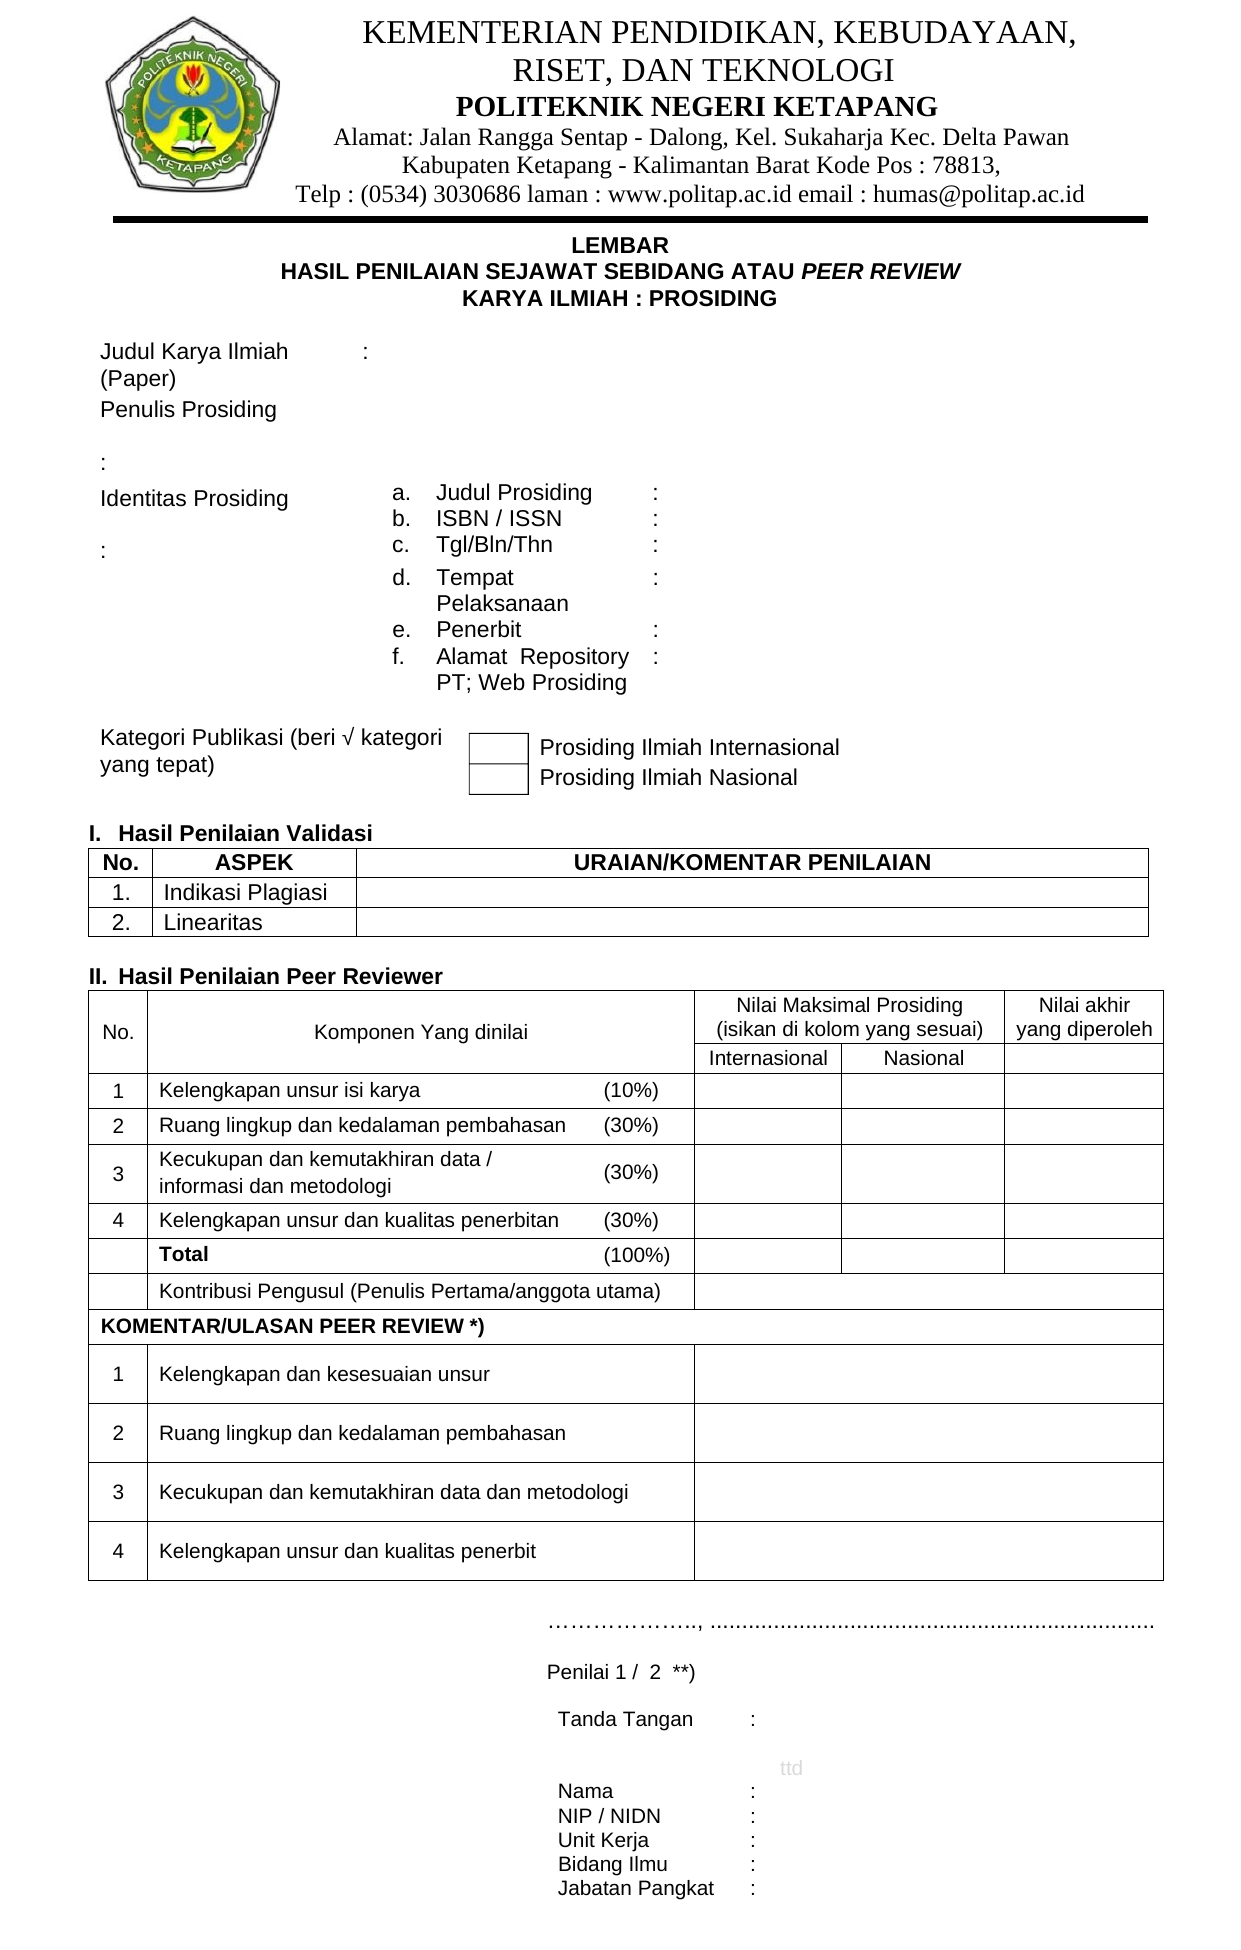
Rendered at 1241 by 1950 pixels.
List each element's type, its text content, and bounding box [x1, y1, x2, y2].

table_cell (10%) [584, 1074, 694, 1108]
table_cell [1005, 1239, 1163, 1273]
table_cell [1005, 1109, 1163, 1143]
table_cell [89, 1239, 147, 1273]
text LEMBAR [137, 218, 1103, 259]
text HASIL PENILAIAN SEJAWAT SEBIDANG ATAU PEER REVIEW [137, 259, 1103, 285]
table_cell [695, 1345, 1163, 1403]
table_cell 2 [89, 1404, 147, 1462]
text Nama : [137, 1779, 1176, 1803]
table_cell [695, 1109, 841, 1143]
table_cell [842, 1074, 1004, 1108]
list Hasil Penilaian Validasi [88, 820, 1176, 847]
table_cell (30%) [584, 1145, 694, 1202]
table_cell Kontribusi Pengusul (Penulis Pertama/anggota utama) [148, 1274, 694, 1309]
table_cell [1005, 1204, 1163, 1238]
table_cell [1005, 1074, 1163, 1108]
table_header No. [89, 849, 152, 877]
table_cell (30%) [584, 1204, 694, 1238]
table_cell Kelengkapan unsur dan kualitas penerbitan [148, 1204, 584, 1238]
table_cell [842, 1145, 1004, 1202]
table_cell Kelengkapan unsur dan kualitas penerbit [148, 1522, 694, 1580]
text Penulis Prosiding : [100, 396, 368, 475]
table_cell Kelengkapan dan kesesuaian unsur [148, 1345, 694, 1403]
table_header Nilai akhir yang diperoleh [1005, 991, 1163, 1043]
text Alamat: Jalan Rangga Sentap - Dalong, Kel. Sukaharja Kec. Delta Pawan Kabupaten Ketapang - Kalimantan Barat Kode Pos : 78813, [333, 123, 1175, 179]
list Tempat : [392, 564, 1176, 590]
text Telp : (0534) 3030686 laman : www.politap.ac.id email : humas@politap.ac.id [295, 179, 1176, 208]
subtitle POLITEKNIK NEGERI KETAPANG [456, 89, 1176, 123]
subtitle KEMENTERIAN PENDIDIKAN, KEBUDAYAAN, RISET, DAN TEKNOLOGI [362, 13, 1175, 88]
table_cell [695, 1274, 1163, 1309]
table_cell [695, 1404, 1163, 1462]
text Prosiding Ilmiah Internasional Prosiding Ilmiah Nasional [539, 734, 842, 791]
text ……………….., ...................................................................... [547, 1607, 1176, 1633]
table_cell 1. [89, 878, 152, 907]
table_cell [89, 1274, 147, 1309]
text Identitas Prosiding : [100, 484, 368, 563]
text Kategori Publikasi (beri √ kategori yang tepat) [100, 724, 444, 777]
table_cell [695, 1074, 841, 1108]
table_cell [842, 1239, 1004, 1273]
text Judul Karya Ilmiah : (Paper) [100, 338, 368, 391]
list ISBN / ISSN : [392, 506, 1176, 532]
text Bidang Ilmu : Jabatan Pangkat : [558, 1851, 756, 1899]
text Penilai 1 / 2 **) Tanda Tangan : [547, 1660, 756, 1731]
list Alamat Repository : PT; Web Prosiding [392, 643, 659, 695]
text Pelaksanaan [436, 590, 1176, 617]
table_cell Indikasi Plagiasi [153, 878, 356, 907]
table_cell Linearitas [153, 908, 356, 936]
table_cell KOMENTAR/ULASAN PEER REVIEW *) [89, 1310, 1163, 1344]
table_cell 3 [89, 1145, 147, 1202]
table_cell Kecukupan dan kemutakhiran data dan metodologi [148, 1463, 694, 1521]
table_cell [842, 1109, 1004, 1143]
text Unit Kerja : [137, 1827, 1176, 1851]
table_cell 4 [89, 1522, 147, 1580]
table_header URAIAN/KOMENTAR PENILAIAN [357, 849, 1148, 877]
list Penerbit : [392, 617, 1176, 643]
table_header No. [89, 991, 147, 1073]
list Judul Prosiding : [392, 479, 1176, 505]
picture [104, 15, 281, 193]
list Hasil Penilaian Peer Reviewer [88, 963, 1176, 989]
table_cell [357, 908, 1148, 936]
table_cell [695, 1145, 841, 1202]
table_cell Internasional [695, 1044, 841, 1073]
table_cell 4 [89, 1204, 147, 1238]
table_cell 2 [89, 1109, 147, 1143]
table_cell [695, 1239, 841, 1273]
table_header ASPEK [153, 849, 356, 877]
table_cell Ruang lingkup dan kedalaman pembahasan [148, 1109, 584, 1143]
table_cell Kelengkapan unsur isi karya [148, 1074, 584, 1108]
table_cell [695, 1463, 1163, 1521]
text NIP / NIDN : [137, 1803, 1176, 1827]
table_cell [1005, 1145, 1163, 1202]
table_cell (100%) [584, 1239, 694, 1273]
table_header Komponen Yang dinilai [148, 991, 694, 1073]
table_cell [695, 1204, 841, 1238]
text ttd [558, 1755, 1025, 1779]
table_cell [357, 878, 1148, 907]
table_cell [842, 1204, 1004, 1238]
list Tgl/Bln/Thn : [392, 532, 1176, 558]
table_cell 3 [89, 1463, 147, 1521]
table_cell 1 [89, 1345, 147, 1403]
table_cell [695, 1522, 1163, 1580]
table_cell Nasional [842, 1044, 1004, 1073]
table_cell 2. [89, 908, 152, 936]
text KARYA ILMIAH : PROSIDING [137, 285, 1102, 312]
table_cell 1 [89, 1074, 147, 1108]
table_cell Total [148, 1239, 584, 1273]
table_header Nilai Maksimal Prosiding (isikan di kolom yang sesuai) [695, 991, 1004, 1043]
table_cell Ruang lingkup dan kedalaman pembahasan [148, 1404, 694, 1462]
table_cell (30%) [584, 1109, 694, 1143]
table_cell Kecukupan dan kemutakhiran data / informasi dan metodologi [148, 1145, 584, 1202]
table_cell [1005, 1044, 1163, 1073]
